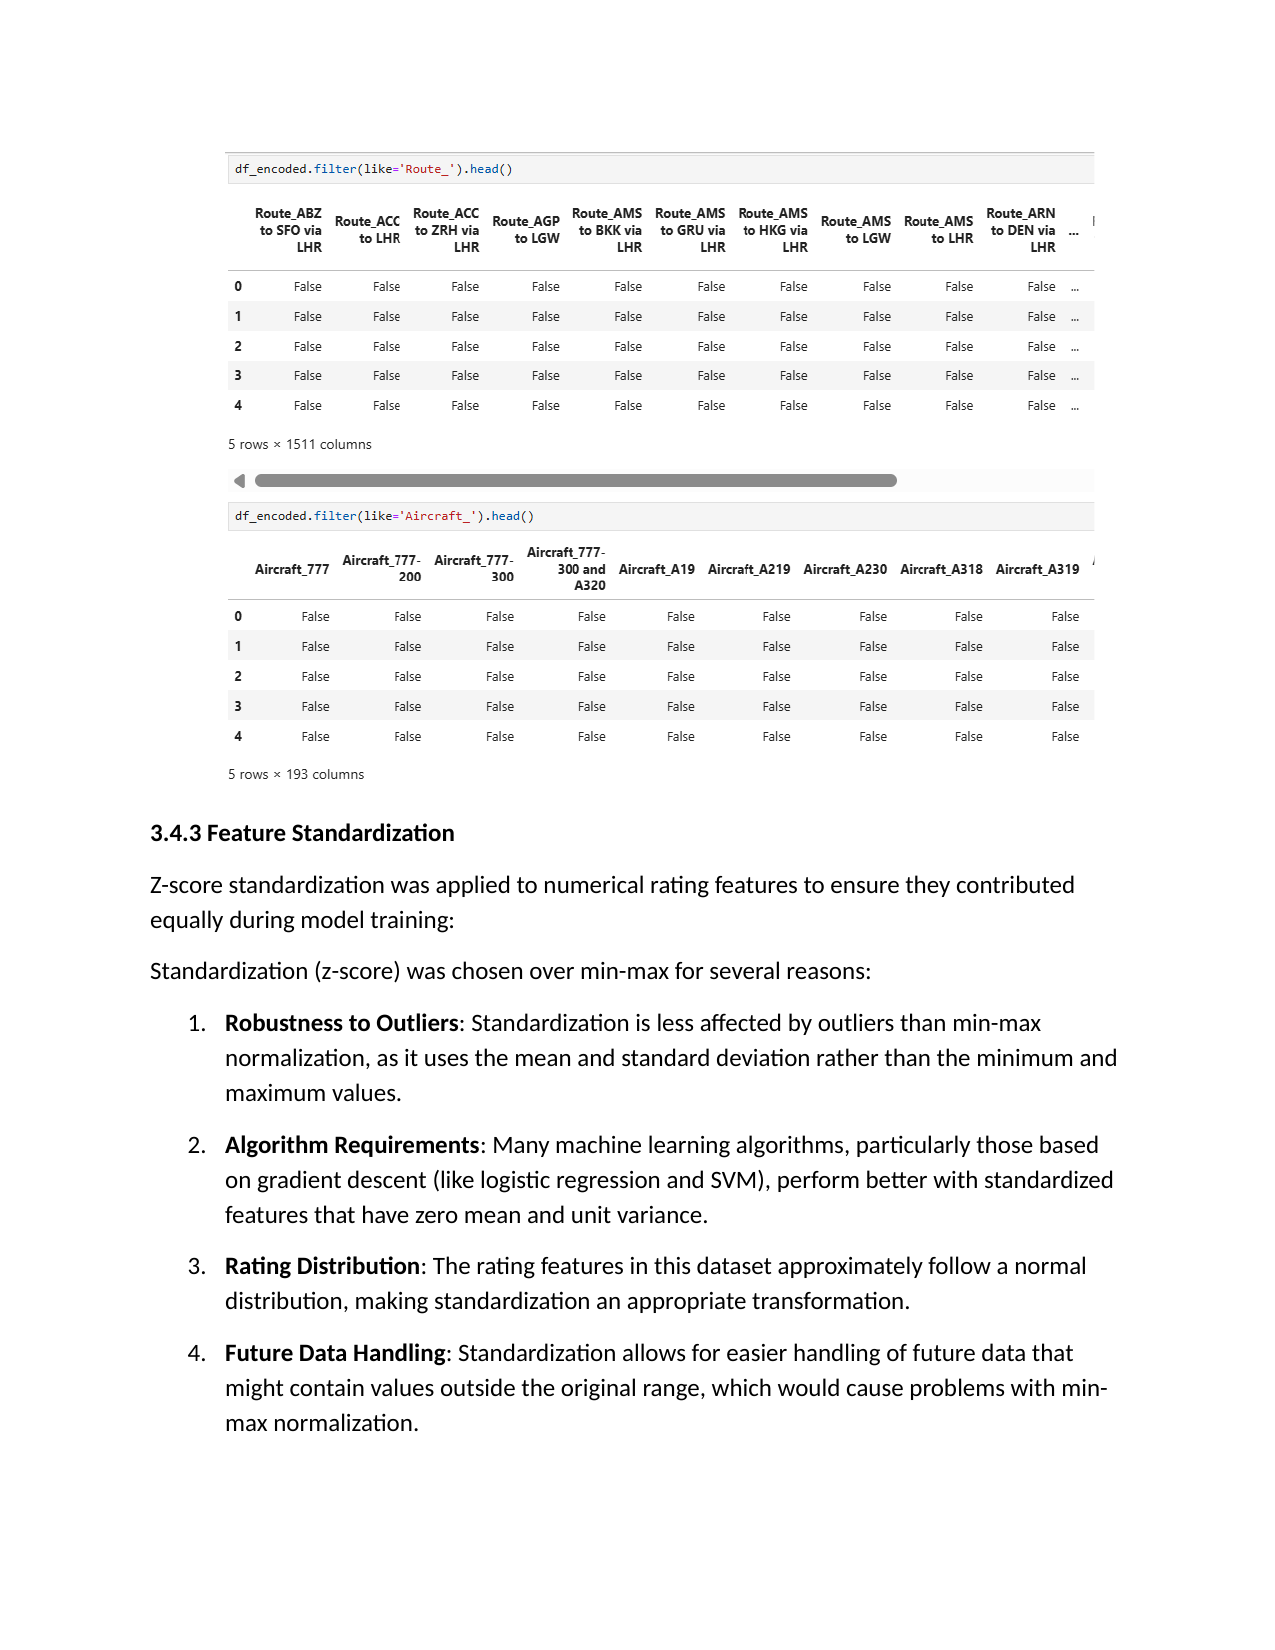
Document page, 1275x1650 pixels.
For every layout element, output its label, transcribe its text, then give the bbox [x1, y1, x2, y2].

list Algorithm Requirements: Many machine learning algorithms, particularly those based on gradient descent (like logistic regression and SVM), perform better with standardized features that have zero mean and unit variance. [187, 1129, 1125, 1229]
text Z-score standardization was applied to numerical rating features to ensure they contributed equally during model training: [150, 869, 1125, 934]
text 3.4.3 Feature Standardization [150, 817, 1125, 848]
text Standardization (z-score) was chosen over min-max for several reasons: [150, 955, 1125, 986]
list Future Data Handling: Standardization allows for easier handling of future data that might contain values outside the original range, which would cause problems with min-max normalization. [187, 1337, 1125, 1438]
list Rating Distribution: The rating features in this dataset approximately follow a normal distribution, making standardization an appropriate transformation. [187, 1250, 1125, 1316]
list Robustness to Outliers: Standardization is less affected by outliers than min-max normalization, as it uses the mean and standard deviation rather than the minimum and maximum values. [187, 1007, 1125, 1108]
picture [225, 150, 1095, 796]
